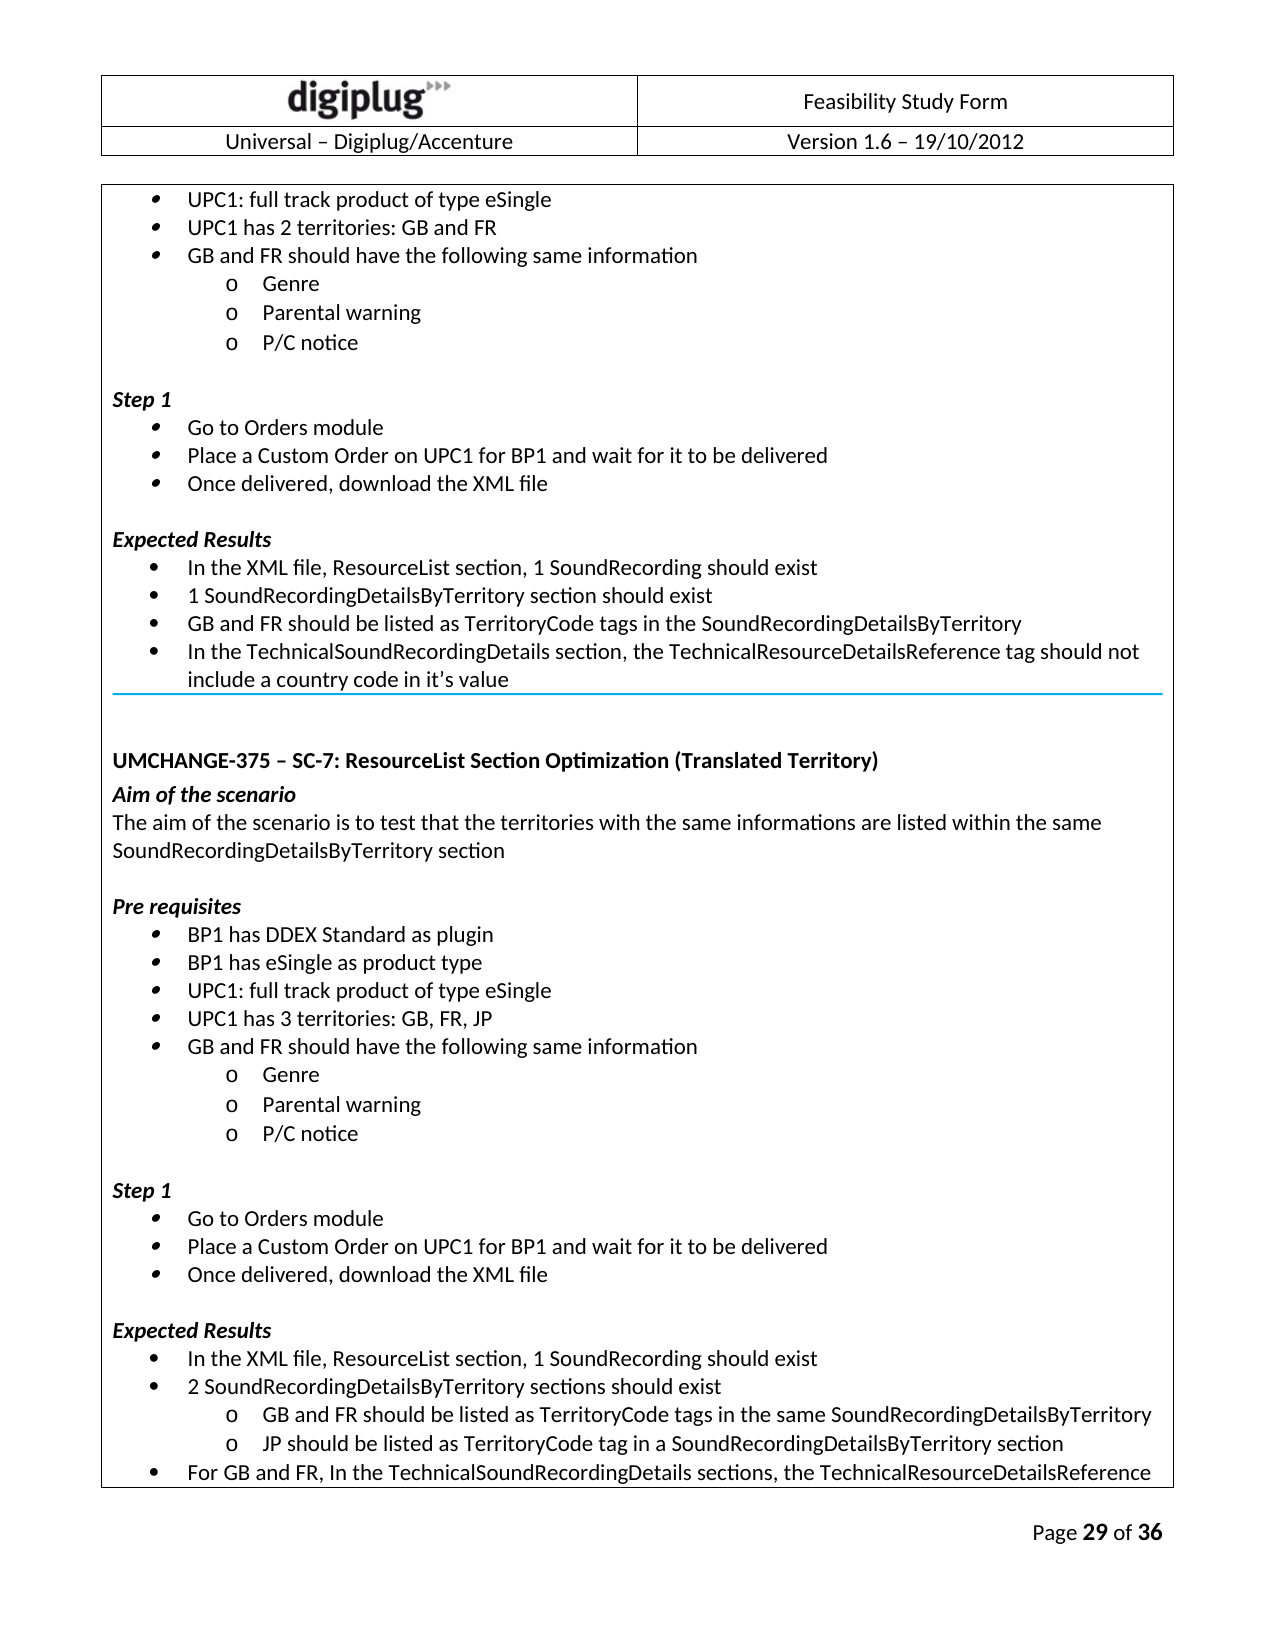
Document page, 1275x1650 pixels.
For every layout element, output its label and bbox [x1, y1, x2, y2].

table_cell [102, 185, 1173, 1487]
picture [281, 76, 457, 126]
